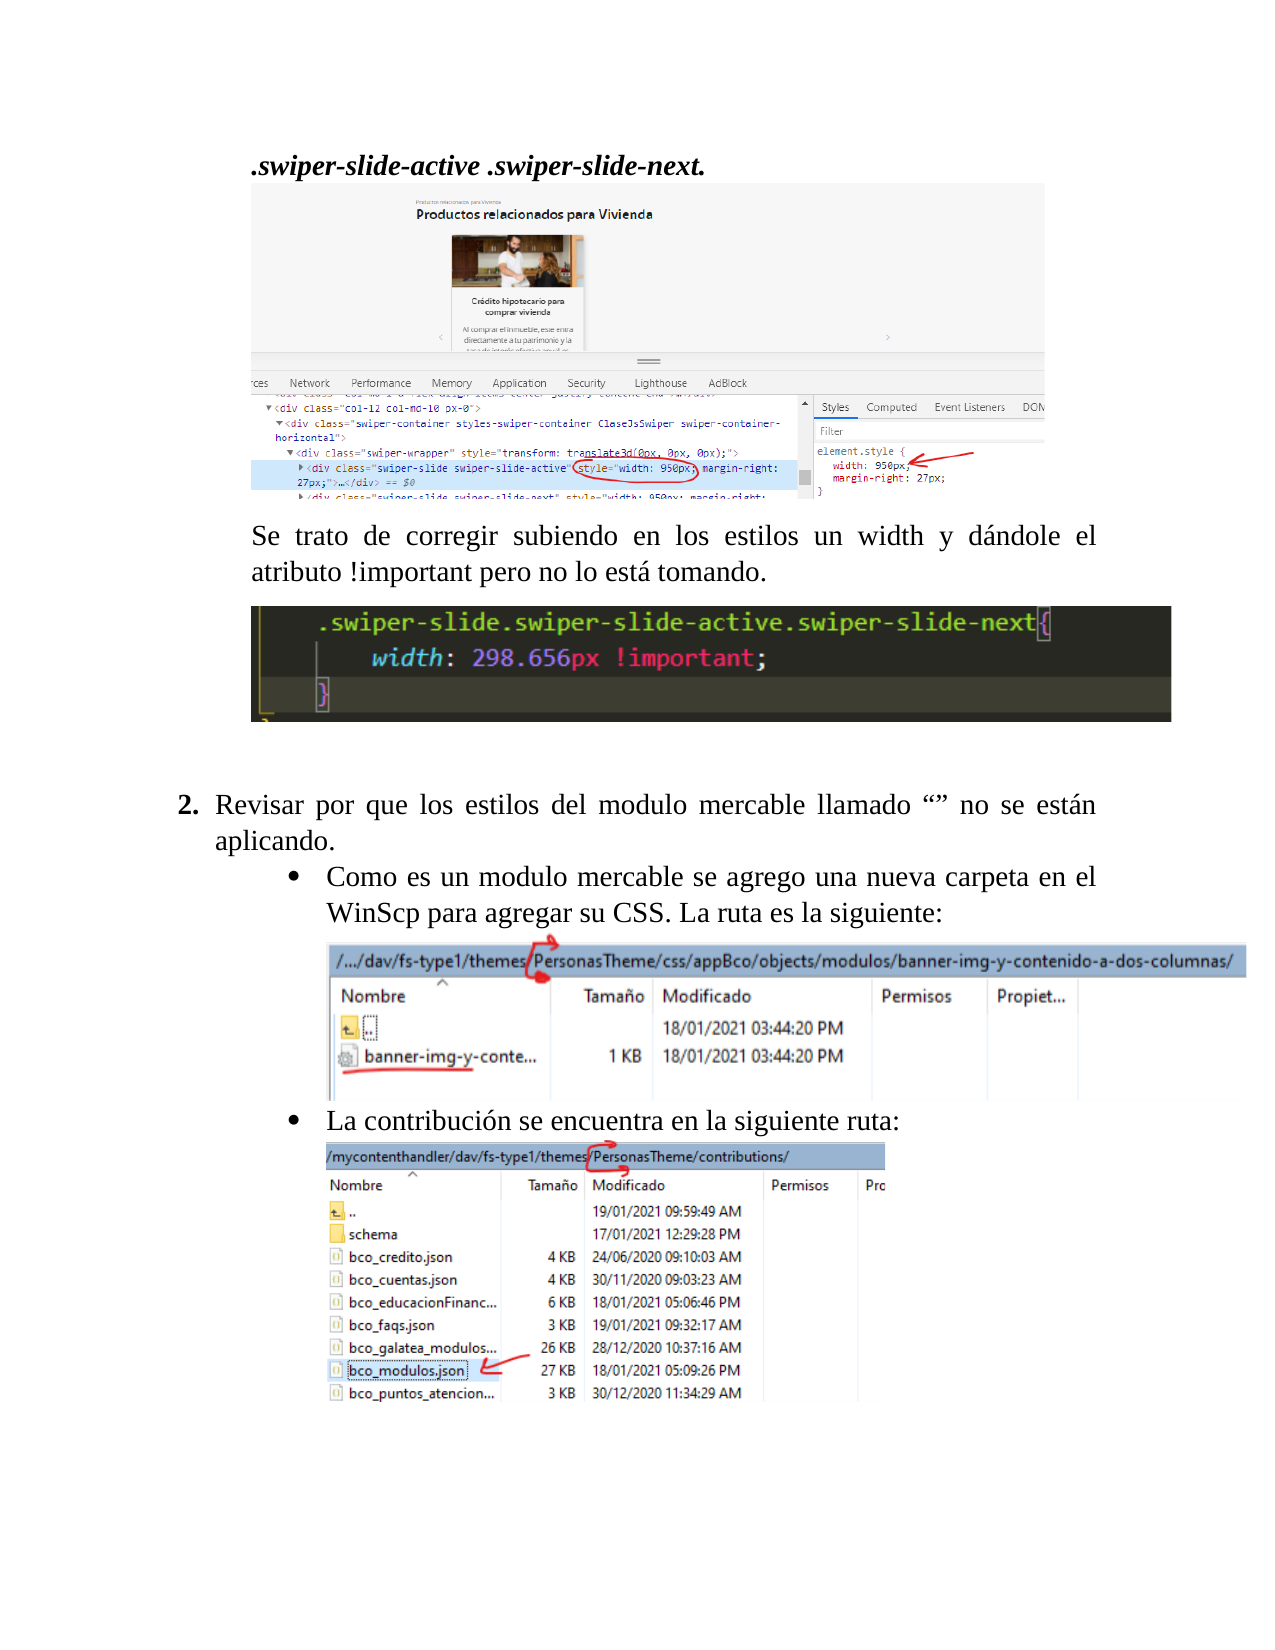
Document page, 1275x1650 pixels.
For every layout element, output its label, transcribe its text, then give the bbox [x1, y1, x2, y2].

picture [326, 1139, 886, 1402]
list La contribución se encuentra en la siguiente ruta: [288, 1103, 1098, 1137]
list Revisar por que los estilos del modulo mercable llamado “” no se están aplicando. [177, 787, 1098, 857]
text Se trato de corregir subiendo en los estilos un width y dándole el atributo !important pero no lo está tomando. [251, 518, 1098, 587]
picture [326, 931, 1247, 1101]
list Como es un modulo mercable se agrego una nueva carpeta en el WinScp para agregar su CSS. La ruta es la siguiente: [288, 859, 1098, 929]
picture [251, 183, 1045, 499]
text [251, 148, 1098, 499]
picture [251, 606, 1172, 722]
